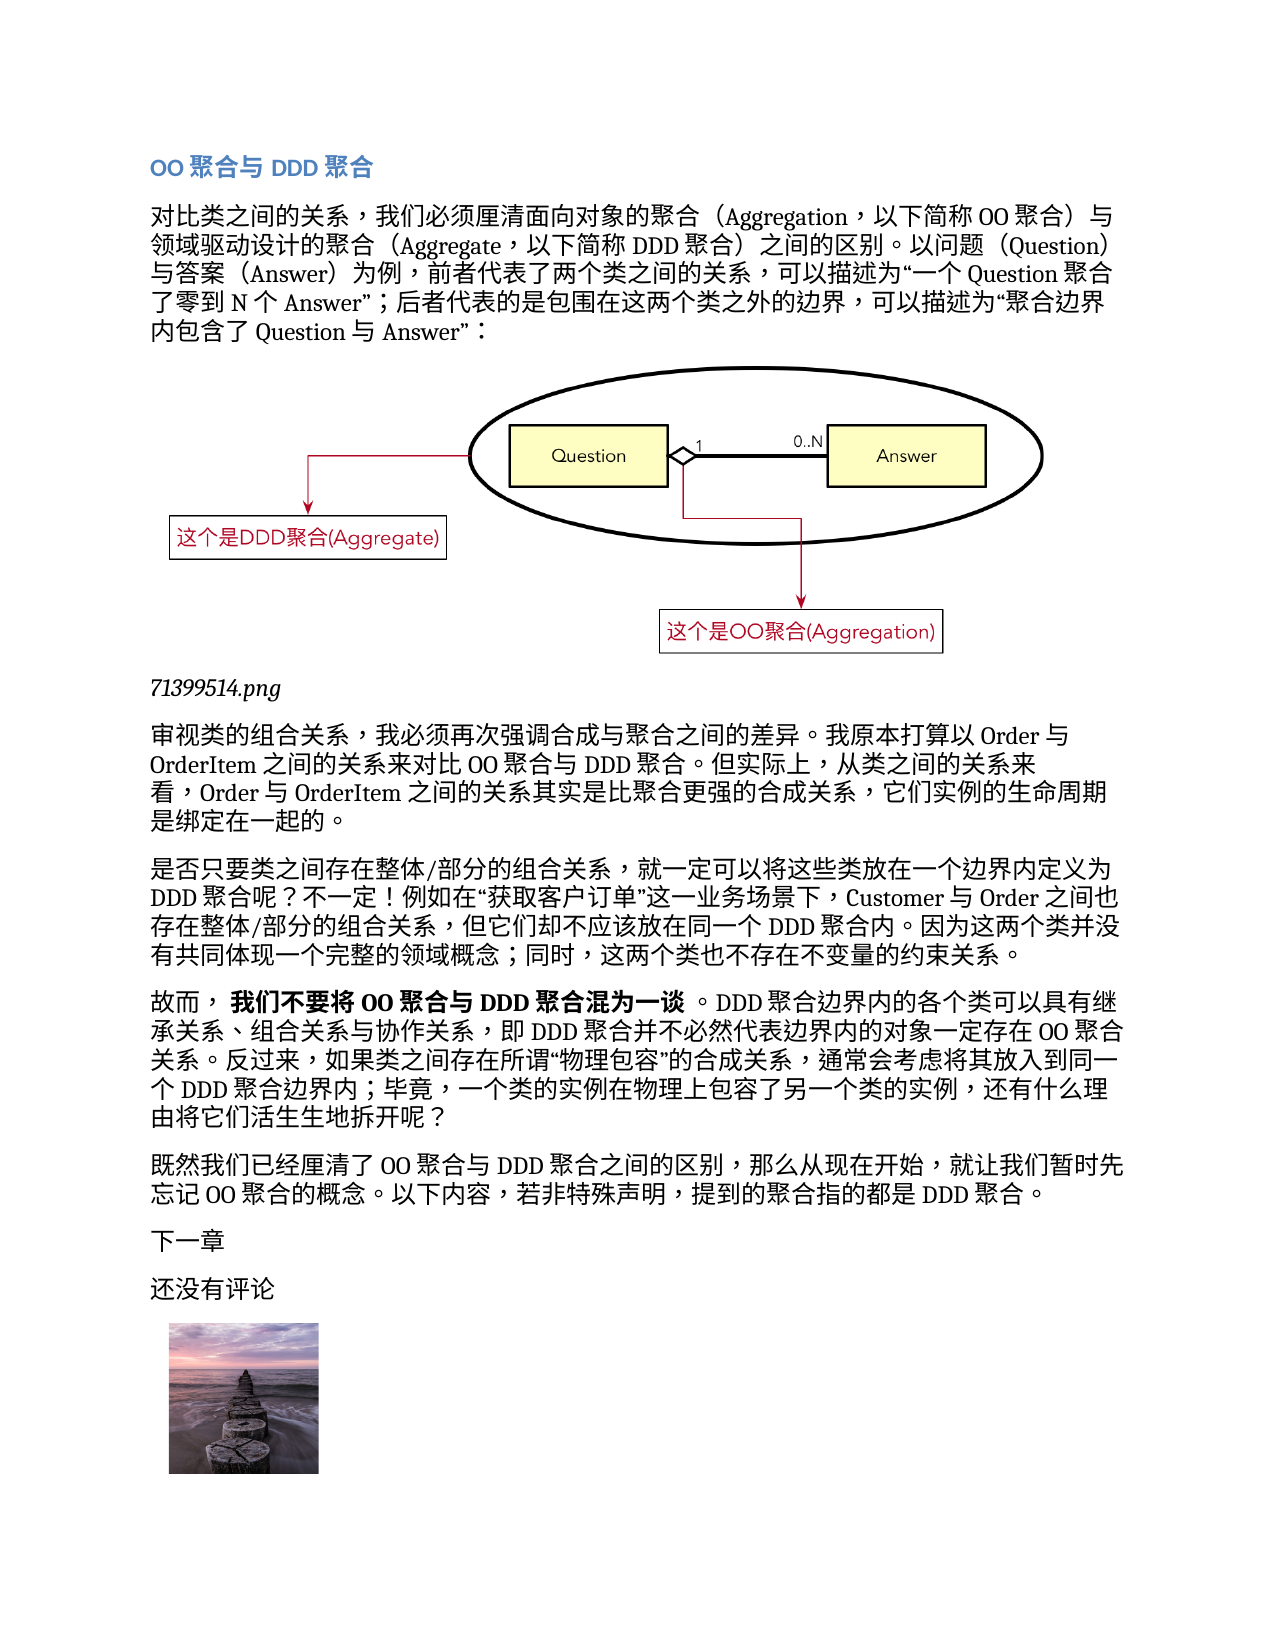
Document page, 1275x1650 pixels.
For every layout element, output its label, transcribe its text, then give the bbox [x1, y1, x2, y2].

text 71399514.png [150, 674, 1125, 703]
text 审视类的组合关系，我必须再次强调合成与聚合之间的差异。我原本打算以 Order 与 OrderItem 之间的关系来对比 OO 聚合与 DDD 聚合。但实际上，从类之间的关系来看，Order 与 OrderItem 之间的关系其实是比聚合更强的合成关系，它们实例的生命周期是绑定在一起的。 [150, 722, 1125, 837]
text 是否只要类之间存在整体/部分的组合关系，就一定可以将这些类放在一个边界内定义为 DDD 聚合呢？不一定！例如在“获取客户订单”这一业务场景下，Customer 与 Order 之间也存在整体/部分的组合关系，但它们却不应该放在同一个 DDD 聚合内。因为这两个类并没有共同体现一个完整的领域概念；同时，这两个类也不存在不变量的约束关系。 [150, 856, 1125, 971]
picture [168, 365, 1044, 654]
text 对比类之间的关系，我们必须厘清面向对象的聚合（Aggregation，以下简称 OO 聚合）与领域驱动设计的聚合（Aggregate，以下简称 DDD 聚合）之间的区别。以问题（Question）与答案（Answer）为例，前者代表了两个类之间的关系，可以描述为“一个 Question 聚合了零到 N 个 Answer”；后者代表的是包围在这两个类之外的边界，可以描述为“聚合边界内包含了 Question 与 Answer”： [150, 203, 1125, 347]
text 下一章 [150, 1228, 1125, 1257]
text 还没有评论 [150, 1276, 1125, 1304]
subtitle OO 聚合与 DDD 聚合 [150, 150, 1125, 184]
picture [168, 1323, 319, 1474]
text 既然我们已经厘清了 OO 聚合与 DDD 聚合之间的区别，那么从现在开始，就让我们暂时先忘记 OO 聚合的概念。以下内容，若非特殊声明，提到的聚合指的都是 DDD 聚合。 [150, 1152, 1125, 1209]
text 故而， 我们不要将 OO 聚合与 DDD 聚合混为一谈 。DDD 聚合边界内的各个类可以具有继承关系、组合关系与协作关系，即 DDD 聚合并不必然代表边界内的对象一定存在 OO 聚合关系。反过来，如果类之间存在所谓“物理包容”的合成关系，通常会考虑将其放入到同一个 DDD 聚合边界内；毕竟，一个类的实例在物理上包容了另一个类的实例，还有什么理由将它们活生生地拆开呢？ [150, 989, 1125, 1133]
